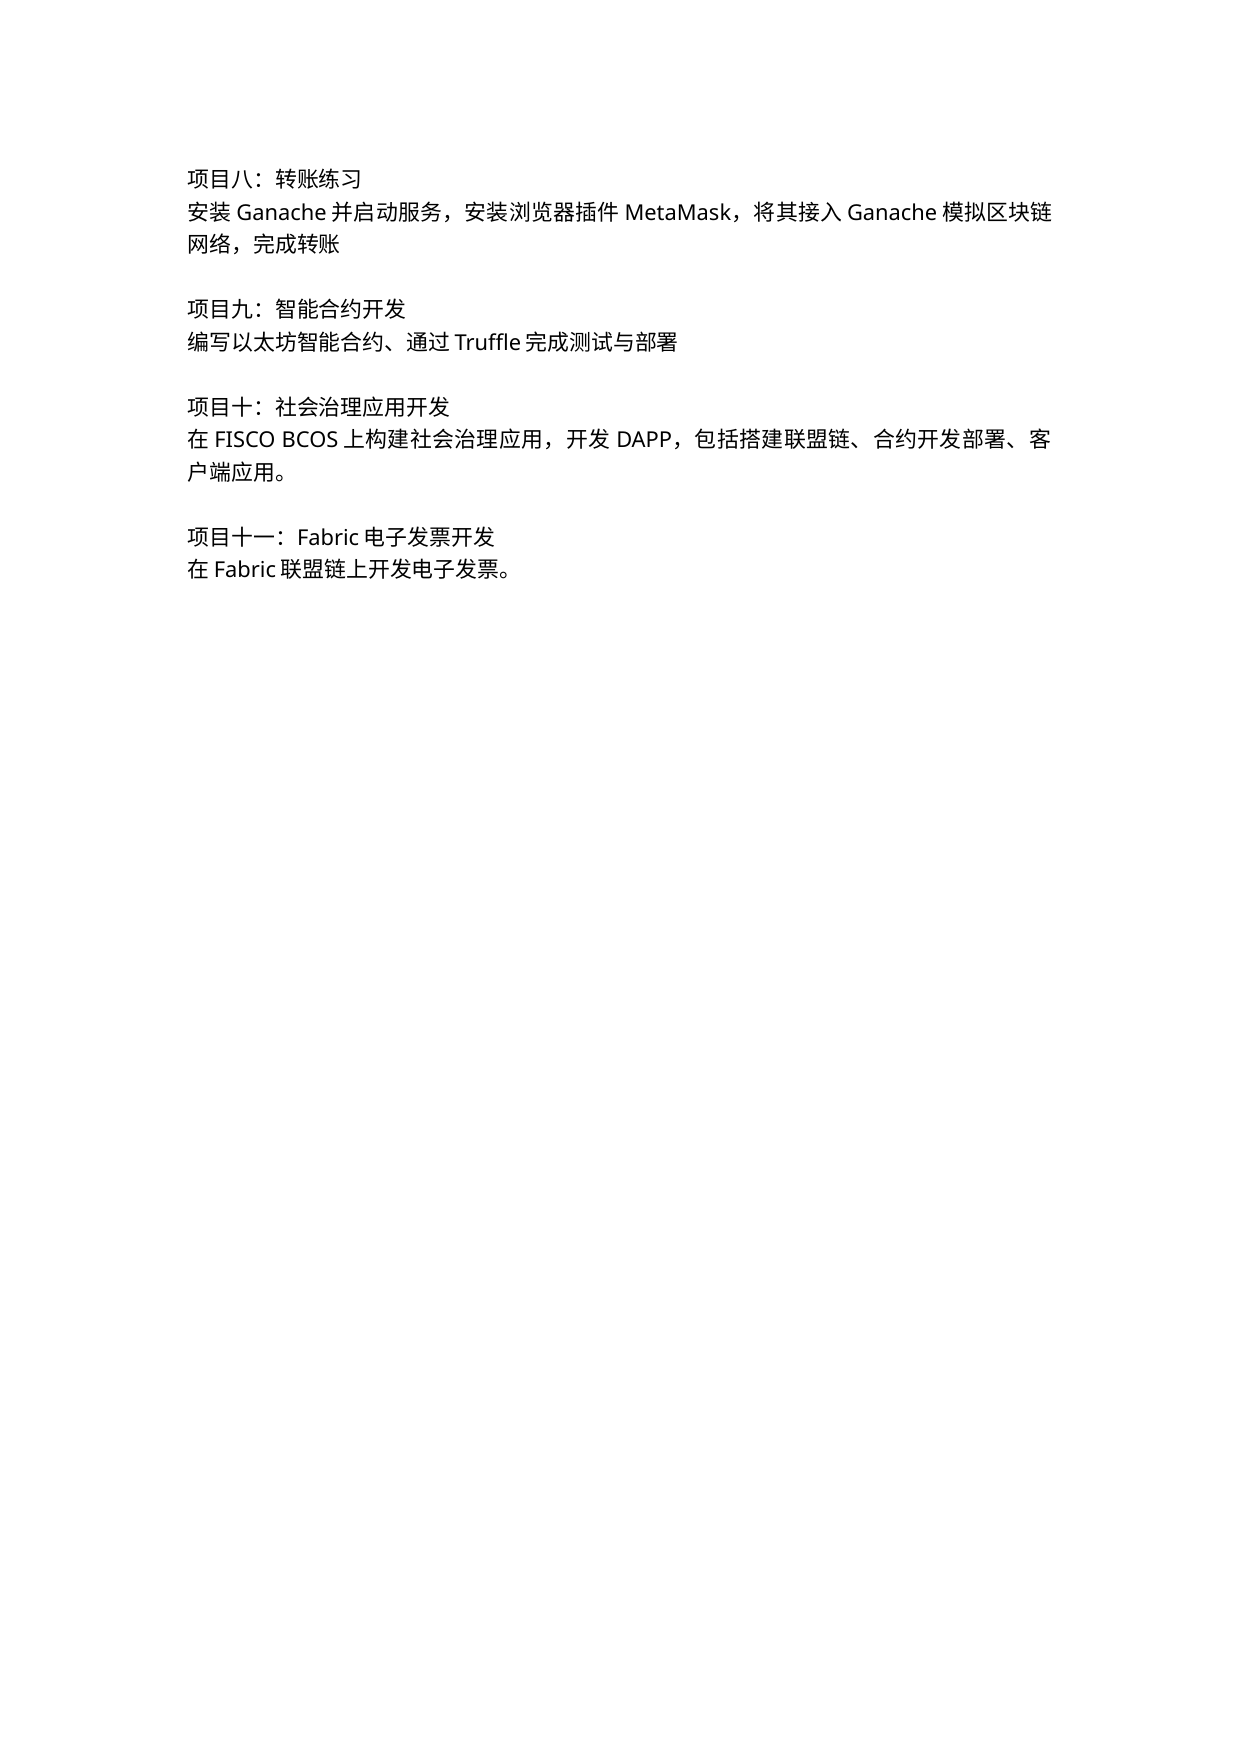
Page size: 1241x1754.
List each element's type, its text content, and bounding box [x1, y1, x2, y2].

text 安装Ganache并启动服务，安装浏览器插件MetaMask，将其接入Ganache模拟区块链网络，完成转账 [187, 194, 1053, 259]
text 在Fabric联盟链上开发电子发票。 [187, 552, 1053, 584]
text 项目八：转账练习 [187, 162, 1053, 194]
text 在FISCO BCOS上构建社会治理应用，开发DAPP，包括搭建联盟链、合约开发部署、客户端应用。 [187, 422, 1053, 487]
text 项目九：智能合约开发 [187, 292, 1053, 324]
text 项目十一：Fabric电子发票开发 [187, 519, 1053, 552]
text 项目十：社会治理应用开发 [187, 389, 1053, 422]
text 编写以太坊智能合约、通过Truffle完成测试与部署 [187, 324, 1053, 357]
